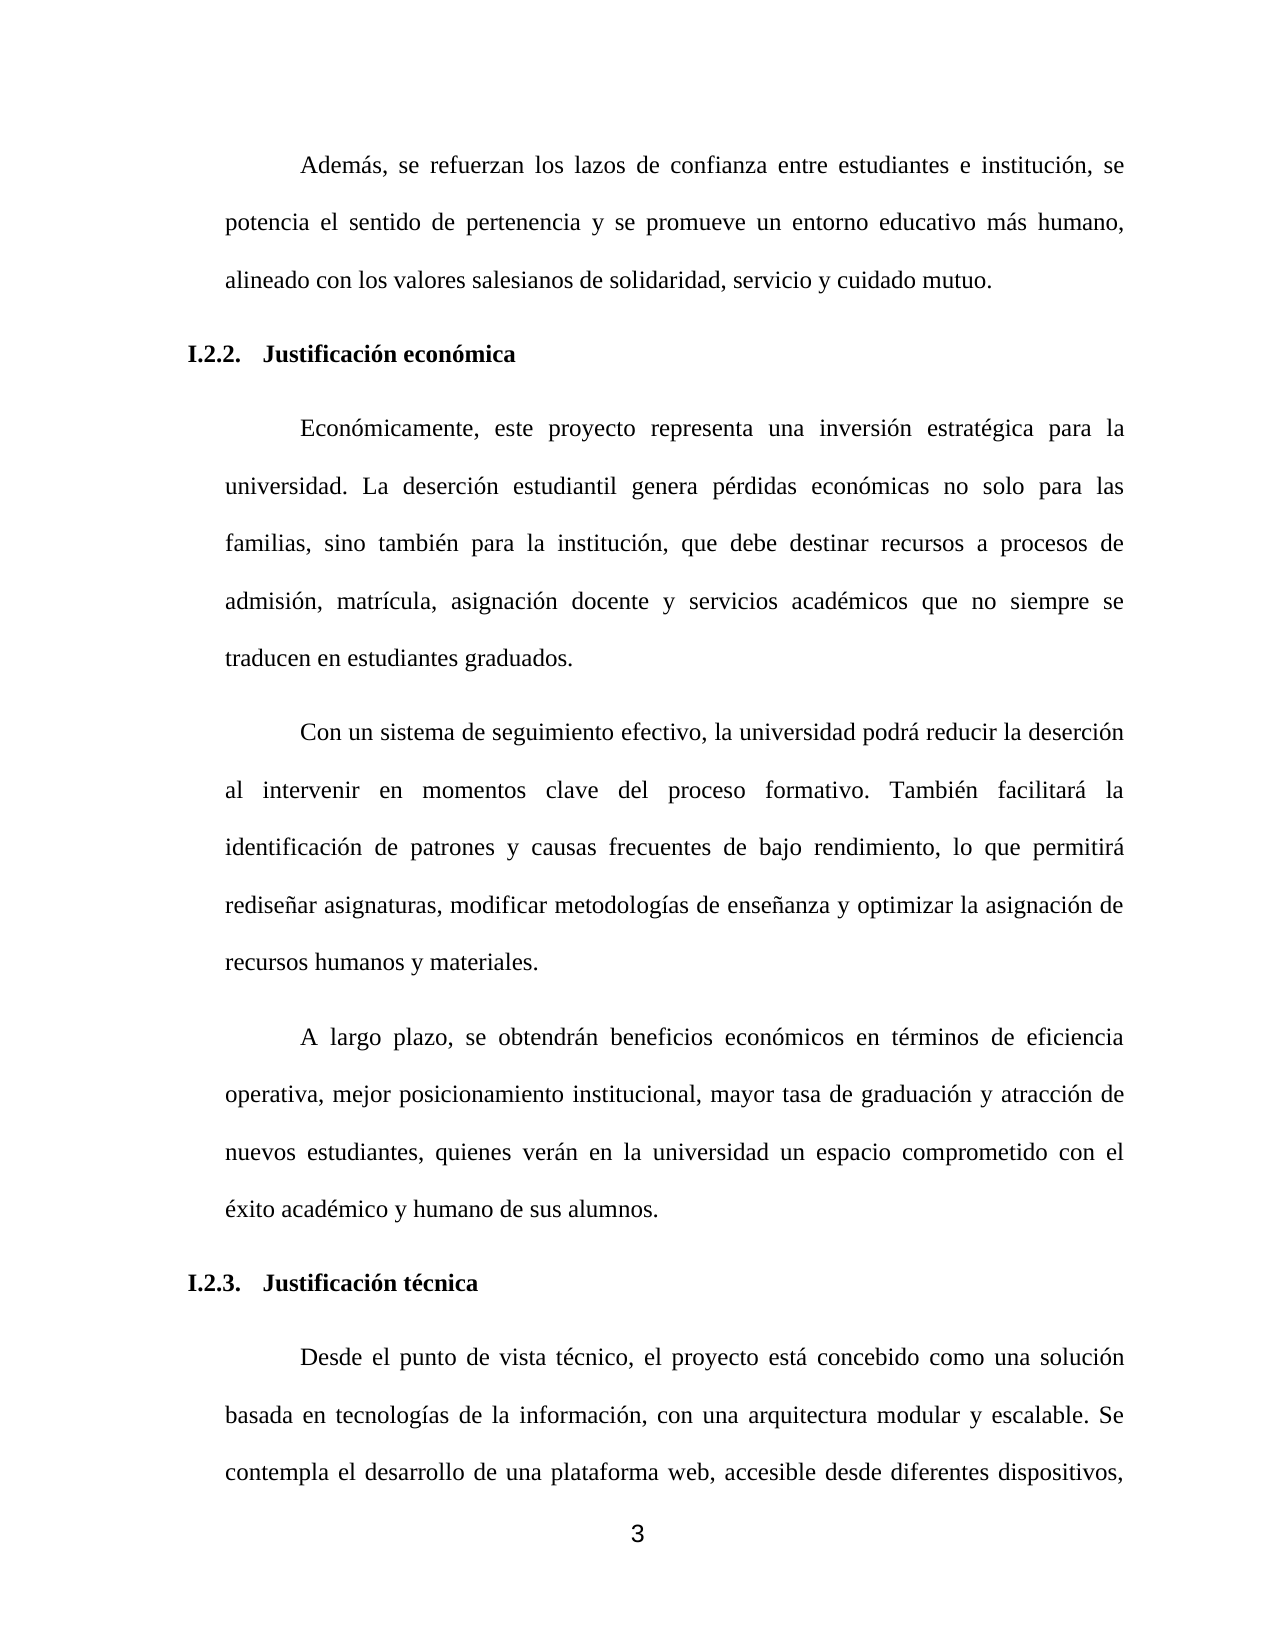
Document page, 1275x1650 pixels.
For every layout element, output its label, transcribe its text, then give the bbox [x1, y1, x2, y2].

text Con un sistema de seguimiento efectivo, la universidad podrá reducir la deserción al intervenir en momentos clave del proceso formativo. También facilitará la identificación de patrones y causas frecuentes de bajo rendimiento, lo que permitirá rediseñar asignaturas, modificar metodologías de enseñanza y optimizar la asignación de recursos humanos y materiales. [225, 717, 1125, 976]
text A largo plazo, se obtendrán beneficios económicos en términos de eficiencia operativa, mejor posicionamiento institucional, mayor tasa de graduación y atracción de nuevos estudiantes, quienes verán en la universidad un espacio comprometido con el éxito académico y humano de sus alumnos. [225, 1022, 1125, 1223]
subtitle Justificación económica [187, 339, 1125, 368]
subtitle Justificación técnica [187, 1268, 1125, 1297]
text Además, se refuerzan los lazos de confianza entre estudiantes e institución, se potencia el sentido de pertenencia y se promueve un entorno educativo más humano, alineado con los valores salesianos de solidaridad, servicio y cuidado mutuo. [225, 150, 1125, 294]
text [225, 1342, 1125, 1486]
text Económicamente, este proyecto representa una inversión estratégica para la universidad. La deserción estudiantil genera pérdidas económicas no solo para las familias, sino también para la institución, que debe destinar recursos a procesos de admisión, matrícula, asignación docente y servicios académicos que no siempre se traducen en estudiantes graduados. [225, 413, 1125, 672]
